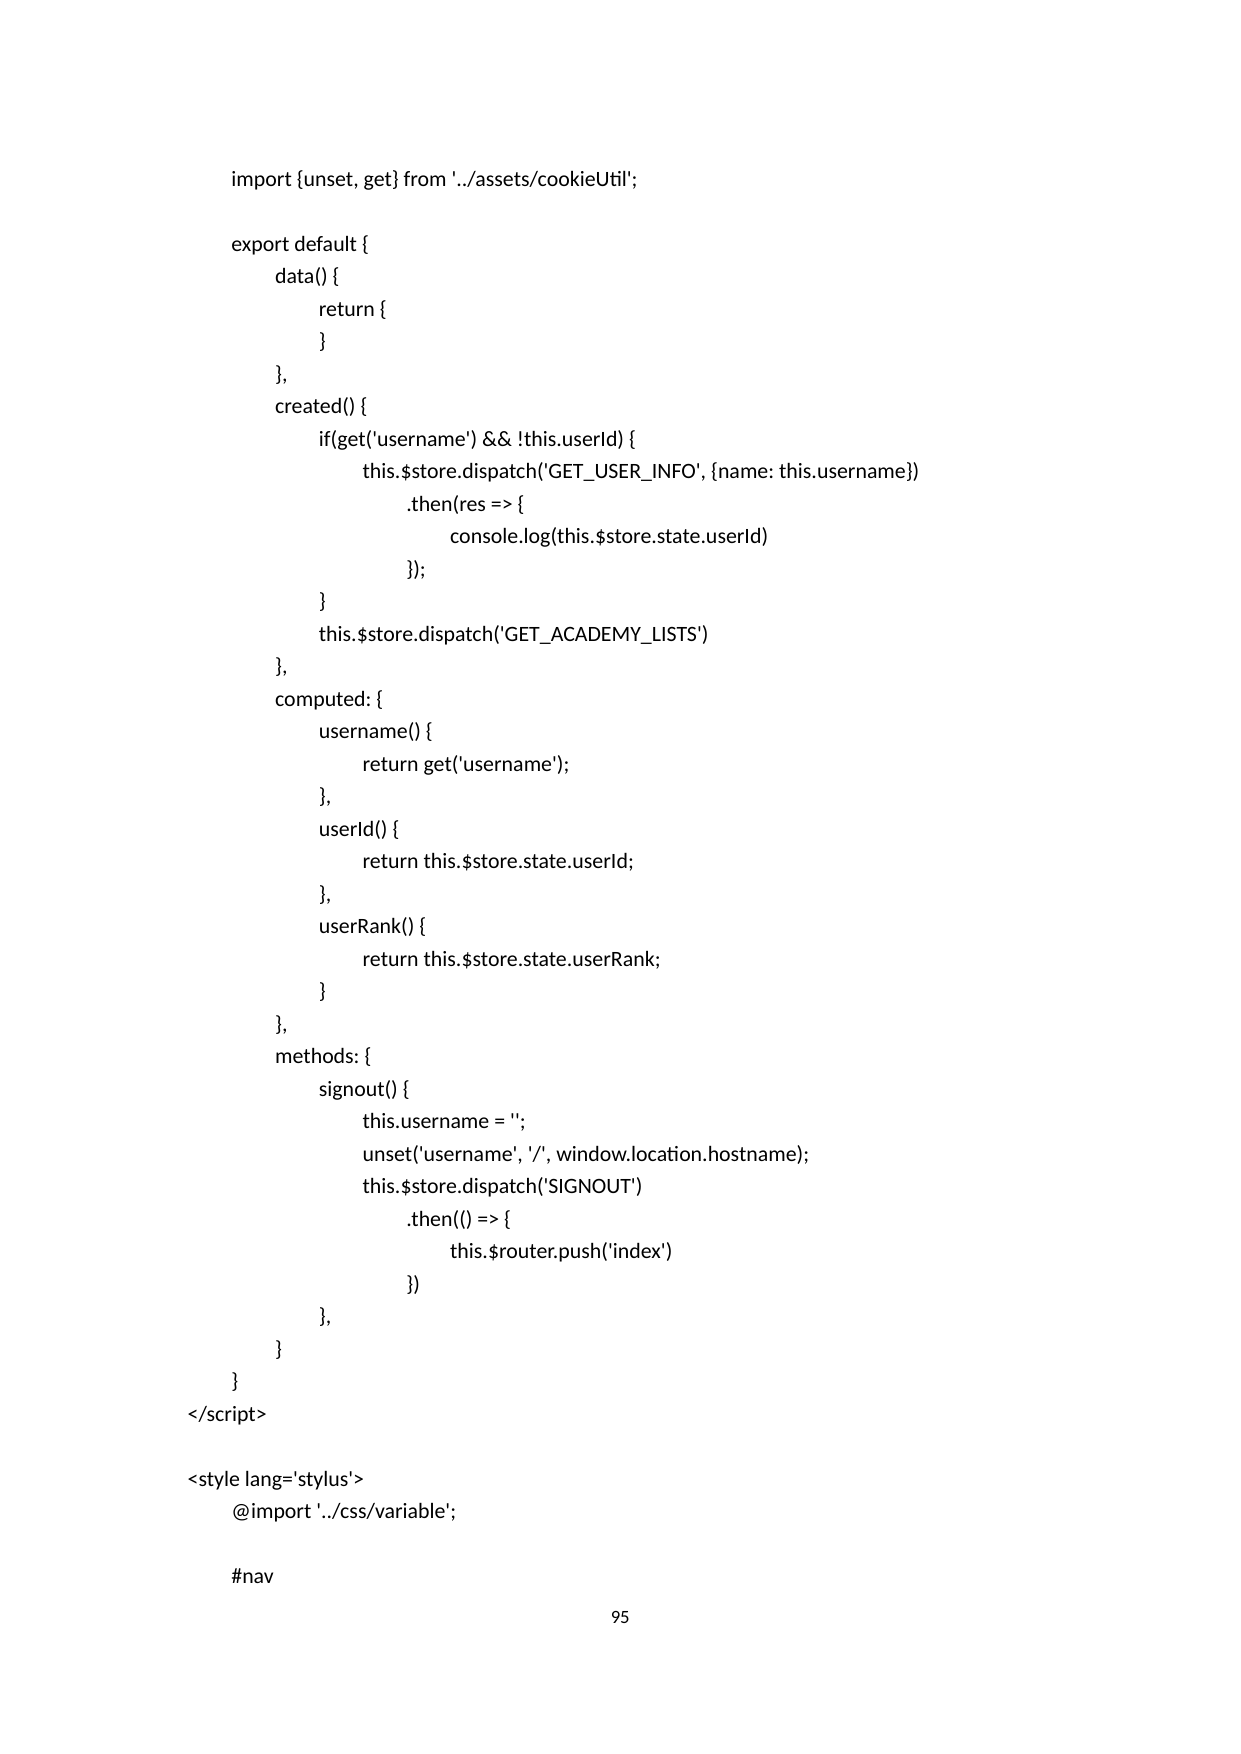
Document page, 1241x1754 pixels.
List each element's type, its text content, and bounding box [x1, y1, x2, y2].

text this.$router.push('index') [187, 1234, 1053, 1267]
text }, [187, 357, 1053, 389]
text return this.$store.state.userRank; [187, 942, 1053, 974]
text }, [187, 779, 1053, 812]
text signout() { [187, 1072, 1053, 1104]
text this.$store.dispatch('GET_USER_INFO', {name: this.username}) [187, 454, 1053, 487]
text }, [187, 649, 1053, 682]
text </script> [187, 1397, 1053, 1429]
text username() { [187, 714, 1053, 747]
text <style lang='stylus'> [187, 1462, 1053, 1494]
text this.$store.dispatch('SIGNOUT') [187, 1169, 1053, 1202]
text methods: { [187, 1039, 1053, 1072]
text } [187, 1332, 1053, 1364]
text data() { [187, 259, 1053, 292]
text }, [187, 1007, 1053, 1039]
text if(get('username') && !this.userId) { [187, 422, 1053, 454]
text userRank() { [187, 909, 1053, 942]
text } [187, 974, 1053, 1007]
text }) [187, 1267, 1053, 1299]
text return get('username'); [187, 747, 1053, 779]
text } [187, 1364, 1053, 1397]
text } [187, 584, 1053, 617]
text console.log(this.$store.state.userId) [187, 519, 1053, 552]
text computed: { [187, 682, 1053, 714]
text return this.$store.state.userId; [187, 844, 1053, 877]
text unset('username', '/', window.location.hostname); [187, 1137, 1053, 1169]
text }, [187, 1299, 1053, 1332]
text return { [187, 292, 1053, 324]
text import {unset, get} from '../assets/cookieUtil'; [187, 162, 1053, 194]
text this.$store.dispatch('GET_ACADEMY_LISTS') [187, 617, 1053, 649]
text export default { [187, 227, 1053, 259]
text created() { [187, 389, 1053, 422]
text @import '../css/variable'; [187, 1494, 1053, 1527]
text userId() { [187, 812, 1053, 844]
text }, [187, 877, 1053, 909]
text }); [187, 552, 1053, 584]
text } [187, 324, 1053, 357]
text #nav [187, 1559, 1053, 1592]
text .then(() => { [187, 1202, 1053, 1234]
text .then(res => { [187, 487, 1053, 519]
text this.username = ''; [187, 1104, 1053, 1137]
